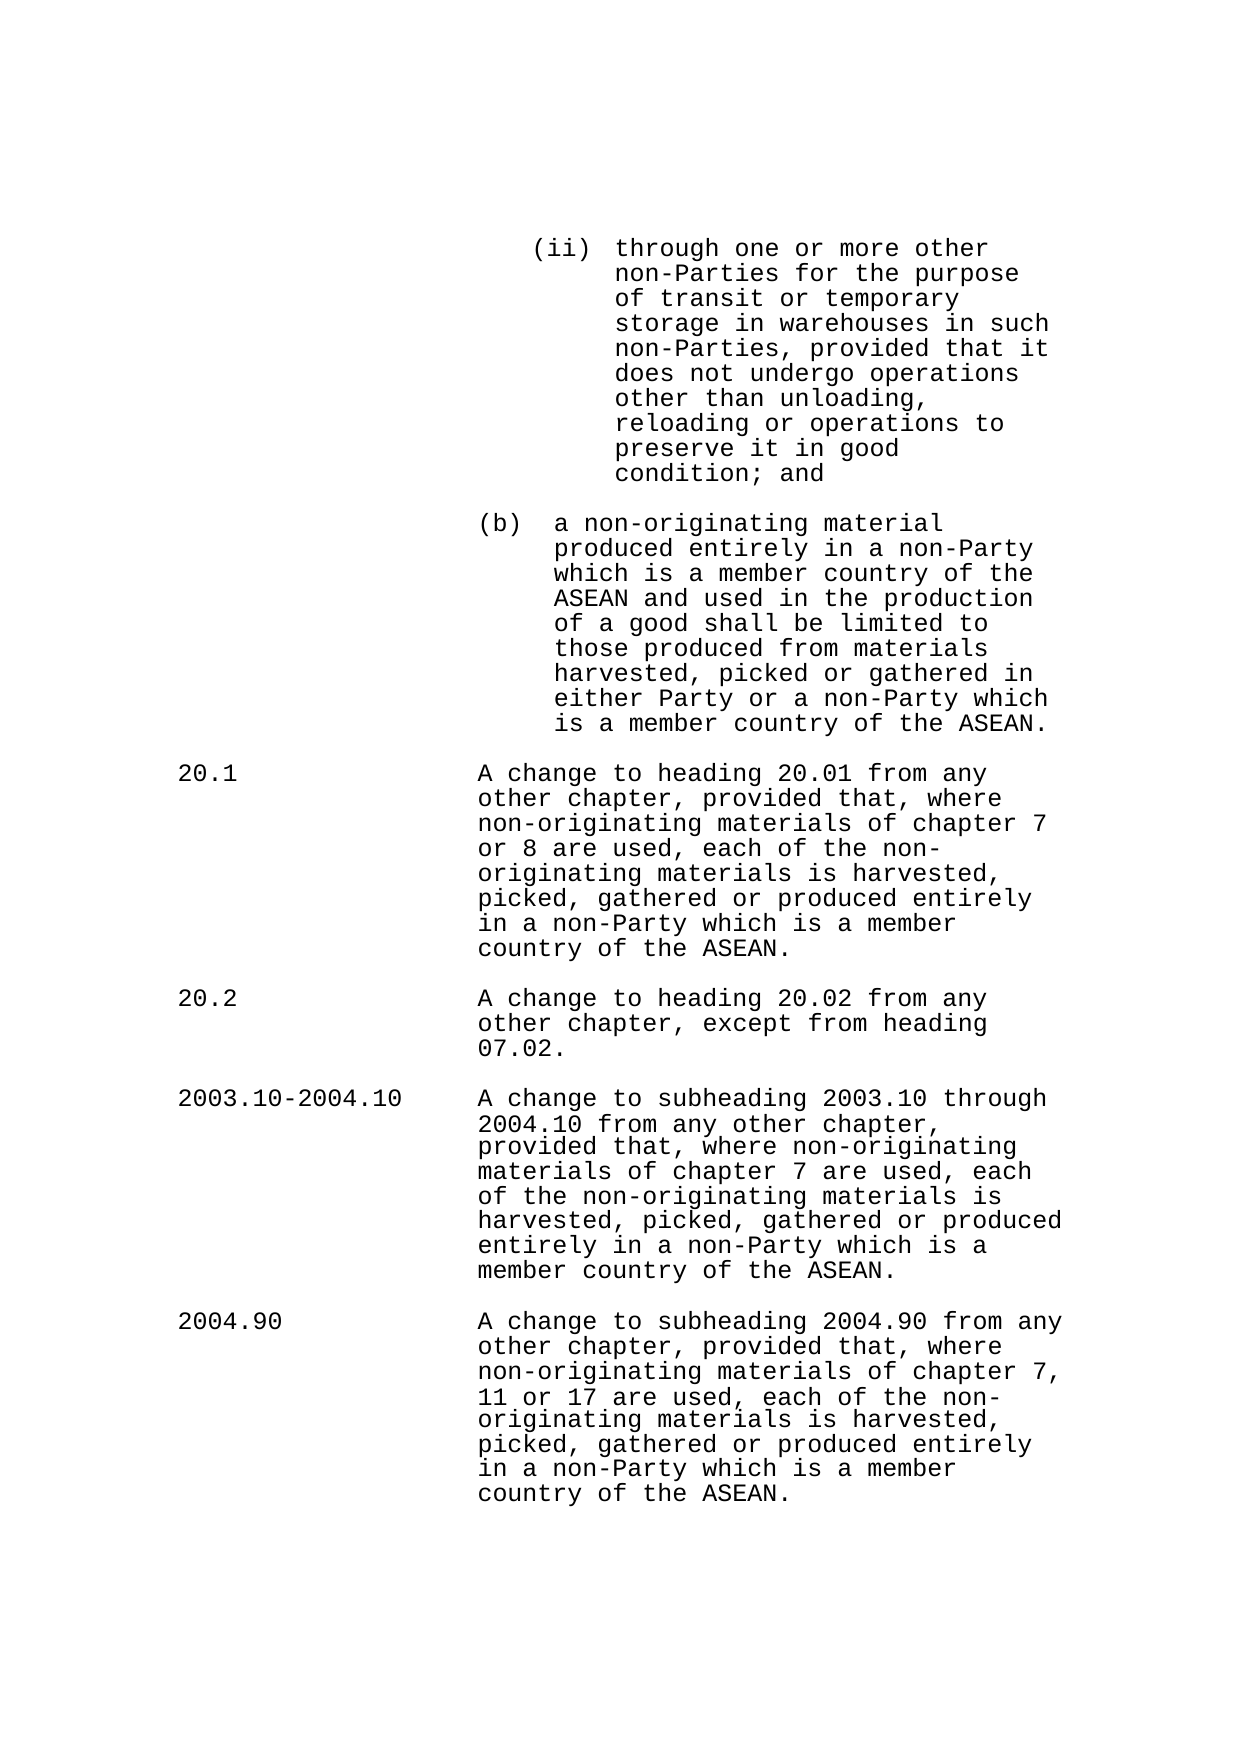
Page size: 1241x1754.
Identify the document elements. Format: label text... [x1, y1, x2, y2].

list a non-originating material produced entirely in a non-Party which is a member country of the ASEAN and used in the production of a good shall be limited to those produced from materials harvested, picked or gathered in either Party or a non-Party which is a member country of the ASEAN. [477, 511, 1049, 736]
text storage in warehouses in such non-Parties, provided that it does not undergo operations other than unloading, reloading or operations to preserve it in good condition; and [614, 311, 1050, 486]
list through one or more other non-Parties for the purpose of transit or temporary [531, 236, 1020, 311]
text 11 or 17 are used, each of the non- originating materials is harvested, picked, gathered or produced entirely in a non-Party which is a member country of the ASEAN. [477, 1386, 1034, 1509]
text 2003.10-2004.10 A change to subheading 2003.10 through [177, 1086, 1073, 1112]
text 2004.90 A change to subheading 2004.90 from any other chapter, provided that, where [177, 1309, 1062, 1359]
list A change to heading 20.02 from any other chapter, except from heading 07.02. [177, 986, 988, 1061]
text non-originating materials of chapter 7, [477, 1359, 1073, 1385]
list A change to heading 20.01 from any other chapter, provided that, where non-originating materials of chapter 7 or 8 are used, each of the non- originating materials is harvested, picked, gathered or produced entirely in a non-Party which is a member country of the ASEAN. [177, 761, 1048, 961]
text 2004.10 from any other chapter, provided that, where non-originating materials of chapter 7 are used, each of the non-originating materials is harvested, picked, gathered or produced entirely in a non-Party which is a member country of the ASEAN. [477, 1113, 1063, 1286]
